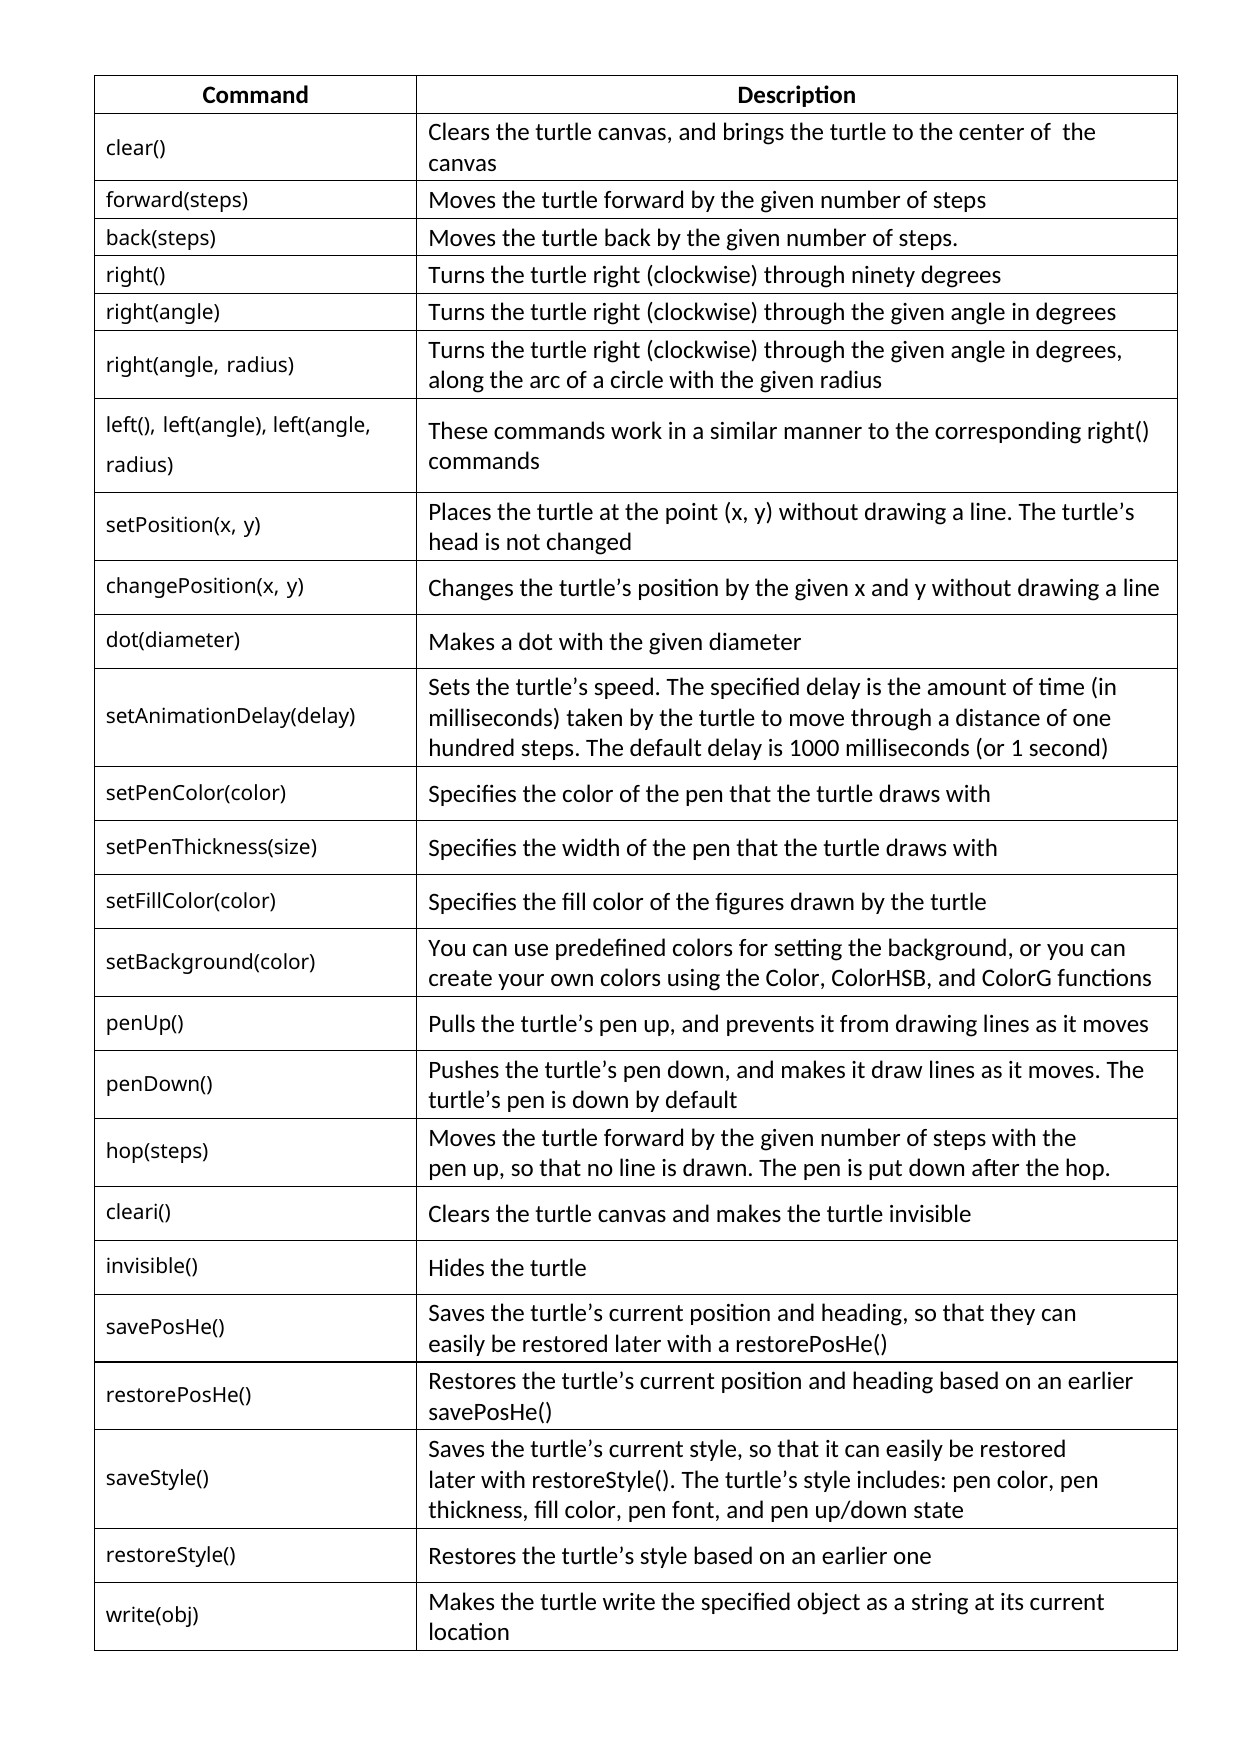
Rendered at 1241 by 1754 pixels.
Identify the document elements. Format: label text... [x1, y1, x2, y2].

table_cell right(angle, radius) [95, 331, 416, 398]
table_cell hop(steps) [95, 1119, 416, 1186]
table_header Description [417, 76, 1177, 112]
table_cell Restores the turtle’s style based on an earlier one [417, 1529, 1177, 1582]
table_cell These commands work in a similar manner to the corresponding right() commands [417, 399, 1177, 492]
table_cell Moves the turtle back by the given number of steps. [417, 219, 1177, 255]
table_cell setPenThickness(size) [95, 821, 416, 874]
table_cell Sets the turtle’s speed. The specified delay is the amount of time (in milliseconds) taken by the turtle to move through a distance of one hundred steps. The default delay is 1000 milliseconds (or 1 second) [417, 669, 1177, 766]
table_cell Specifies the fill color of the figures drawn by the turtle [417, 875, 1177, 928]
table_cell restoreStyle() [95, 1529, 416, 1582]
table_cell restorePosHe() [95, 1363, 416, 1429]
table_cell invisible() [95, 1241, 416, 1293]
table_cell You can use predefined colors for setting the background, or you can create your own colors using the Color, ColorHSB, and ColorG functions [417, 929, 1177, 996]
table_cell Hides the turtle [417, 1241, 1177, 1293]
table_cell setBackground(color) [95, 929, 416, 996]
table_cell savePosHe() [95, 1295, 416, 1361]
table_cell right() [95, 256, 416, 292]
table_cell Specifies the color of the pen that the turtle draws with [417, 767, 1177, 820]
table_cell dot(diameter) [95, 615, 416, 668]
table_cell Saves the turtle’s current style, so that it can easily be restored later with restoreStyle(). The turtle’s style includes: pen color, pen thickness, fill color, pen font, and pen up/down state [417, 1430, 1177, 1528]
table_cell Clears the turtle canvas, and brings the turtle to the center of the canvas [417, 114, 1177, 180]
table_cell right(angle) [95, 294, 416, 330]
table_cell Saves the turtle’s current position and heading, so that they can easily be restored later with a restorePosHe() [417, 1295, 1177, 1361]
table_cell Clears the turtle canvas and makes the turtle invisible [417, 1187, 1177, 1239]
table_cell setFillColor(color) [95, 875, 416, 928]
table_cell setPosition(x, y) [95, 493, 416, 560]
table_cell Pushes the turtle’s pen down, and makes it draw lines as it moves. The turtle’s pen is down by default [417, 1051, 1177, 1118]
table_cell back(steps) [95, 219, 416, 255]
table_cell left(), left(angle), left(angle, radius) [95, 399, 416, 492]
table_cell cleari() [95, 1187, 416, 1239]
table_cell Places the turtle at the point (x, y) without drawing a line. The turtle’s head is not changed [417, 493, 1177, 560]
table_cell saveStyle() [95, 1430, 416, 1528]
table_cell Changes the turtle’s position by the given x and y without drawing a line [417, 561, 1177, 614]
table_cell Turns the turtle right (clockwise) through the given angle in degrees [417, 294, 1177, 330]
table_cell setPenColor(color) [95, 767, 416, 820]
table_cell Moves the turtle forward by the given number of steps [417, 181, 1177, 218]
table_cell clear() [95, 114, 416, 180]
table_cell Pulls the turtle’s pen up, and prevents it from drawing lines as it moves [417, 997, 1177, 1050]
table_cell Turns the turtle right (clockwise) through ninety degrees [417, 256, 1177, 292]
table_cell penUp() [95, 997, 416, 1050]
table_cell Specifies the width of the pen that the turtle draws with [417, 821, 1177, 874]
table_cell Makes a dot with the given diameter [417, 615, 1177, 668]
table_cell penDown() [95, 1051, 416, 1118]
table_cell Moves the turtle forward by the given number of steps with the pen up, so that no line is drawn. The pen is put down after the hop. [417, 1119, 1177, 1186]
table_cell forward(steps) [95, 181, 416, 218]
table_cell changePosition(x, y) [95, 561, 416, 614]
table_cell setAnimationDelay(delay) [95, 669, 416, 766]
table_cell Turns the turtle right (clockwise) through the given angle in degrees, along the arc of a circle with the given radius [417, 331, 1177, 398]
table_cell Makes the turtle write the specified object as a string at its current location [417, 1583, 1177, 1650]
table_header Command [95, 76, 416, 112]
table_cell Restores the turtle’s current position and heading based on an earlier savePosHe() [417, 1363, 1177, 1429]
table_cell write(obj) [95, 1583, 416, 1650]
